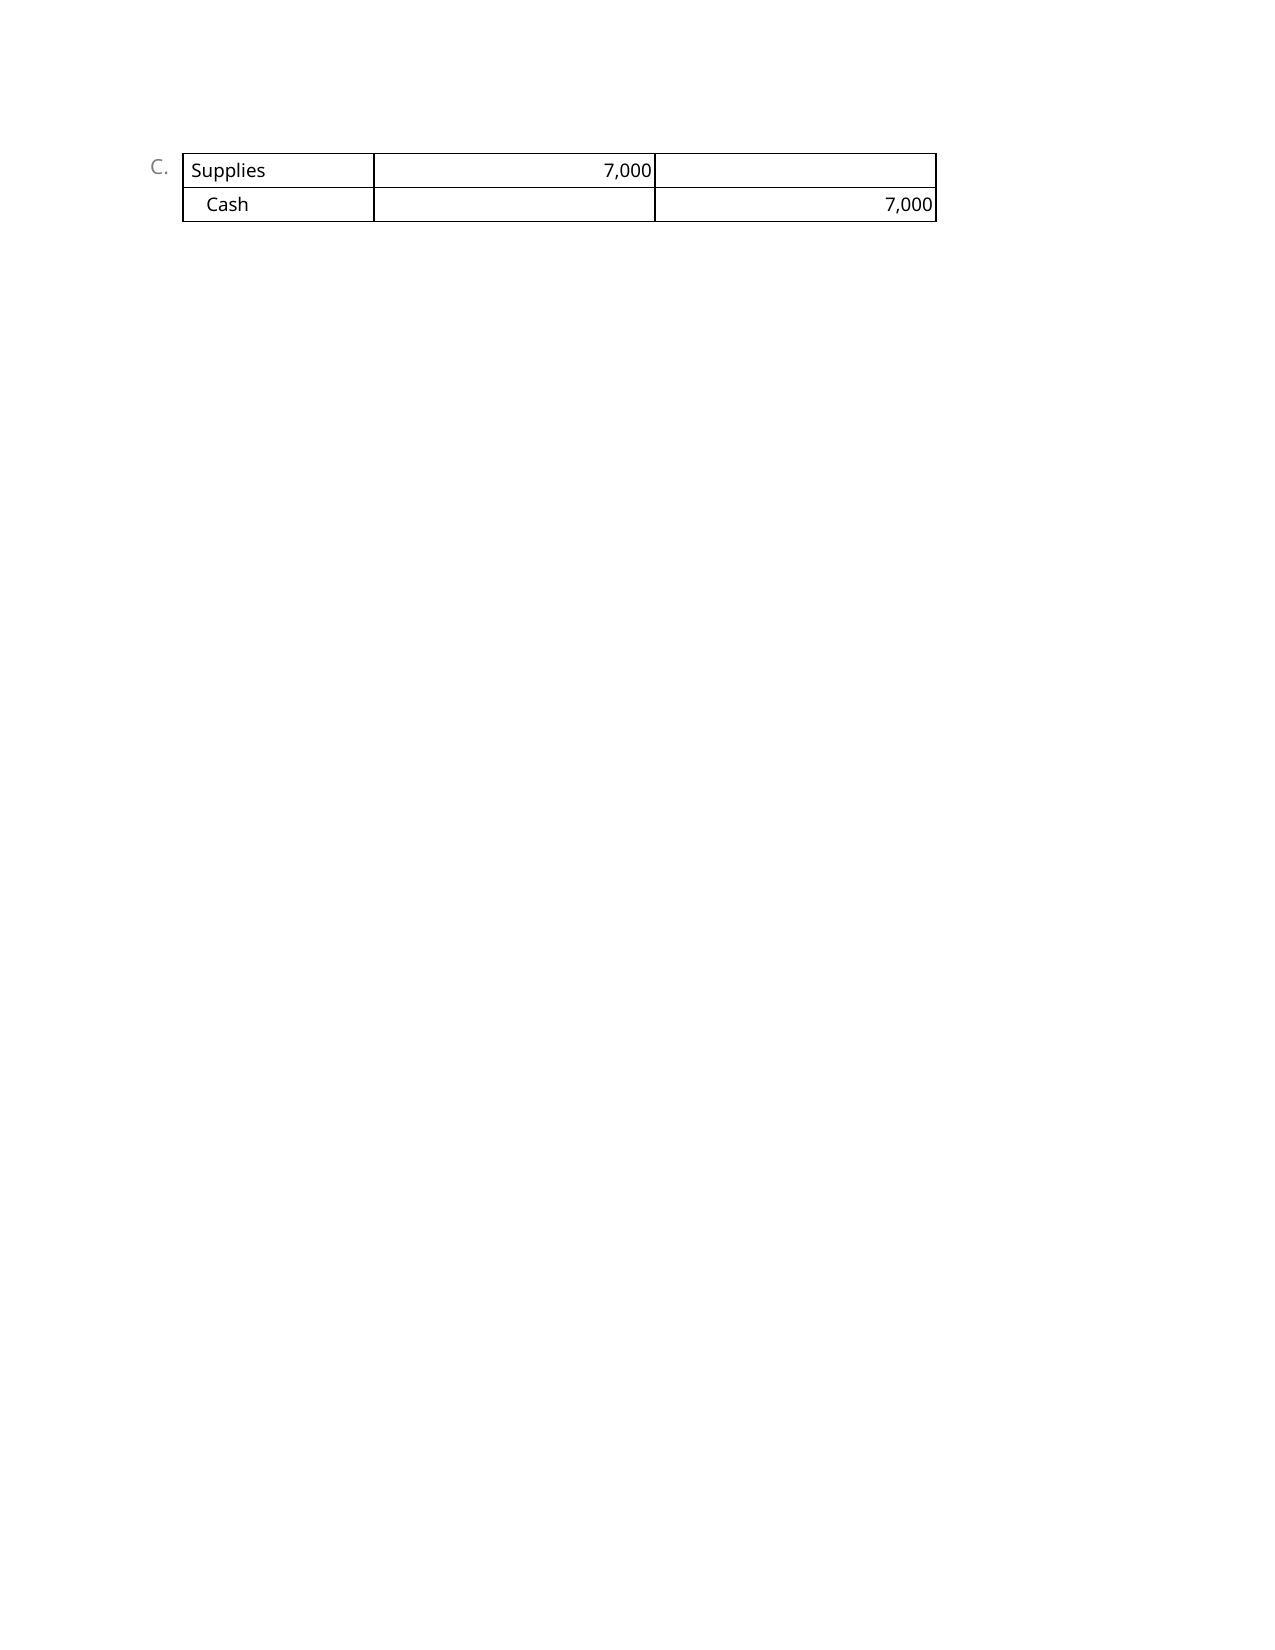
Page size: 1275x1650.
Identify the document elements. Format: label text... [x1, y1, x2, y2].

table_header [184, 154, 373, 187]
table_header [656, 154, 935, 187]
table_header [656, 188, 935, 221]
table_header [375, 154, 654, 187]
table_header C. [150, 153, 182, 222]
table_header [375, 188, 654, 221]
table_header [184, 188, 373, 221]
